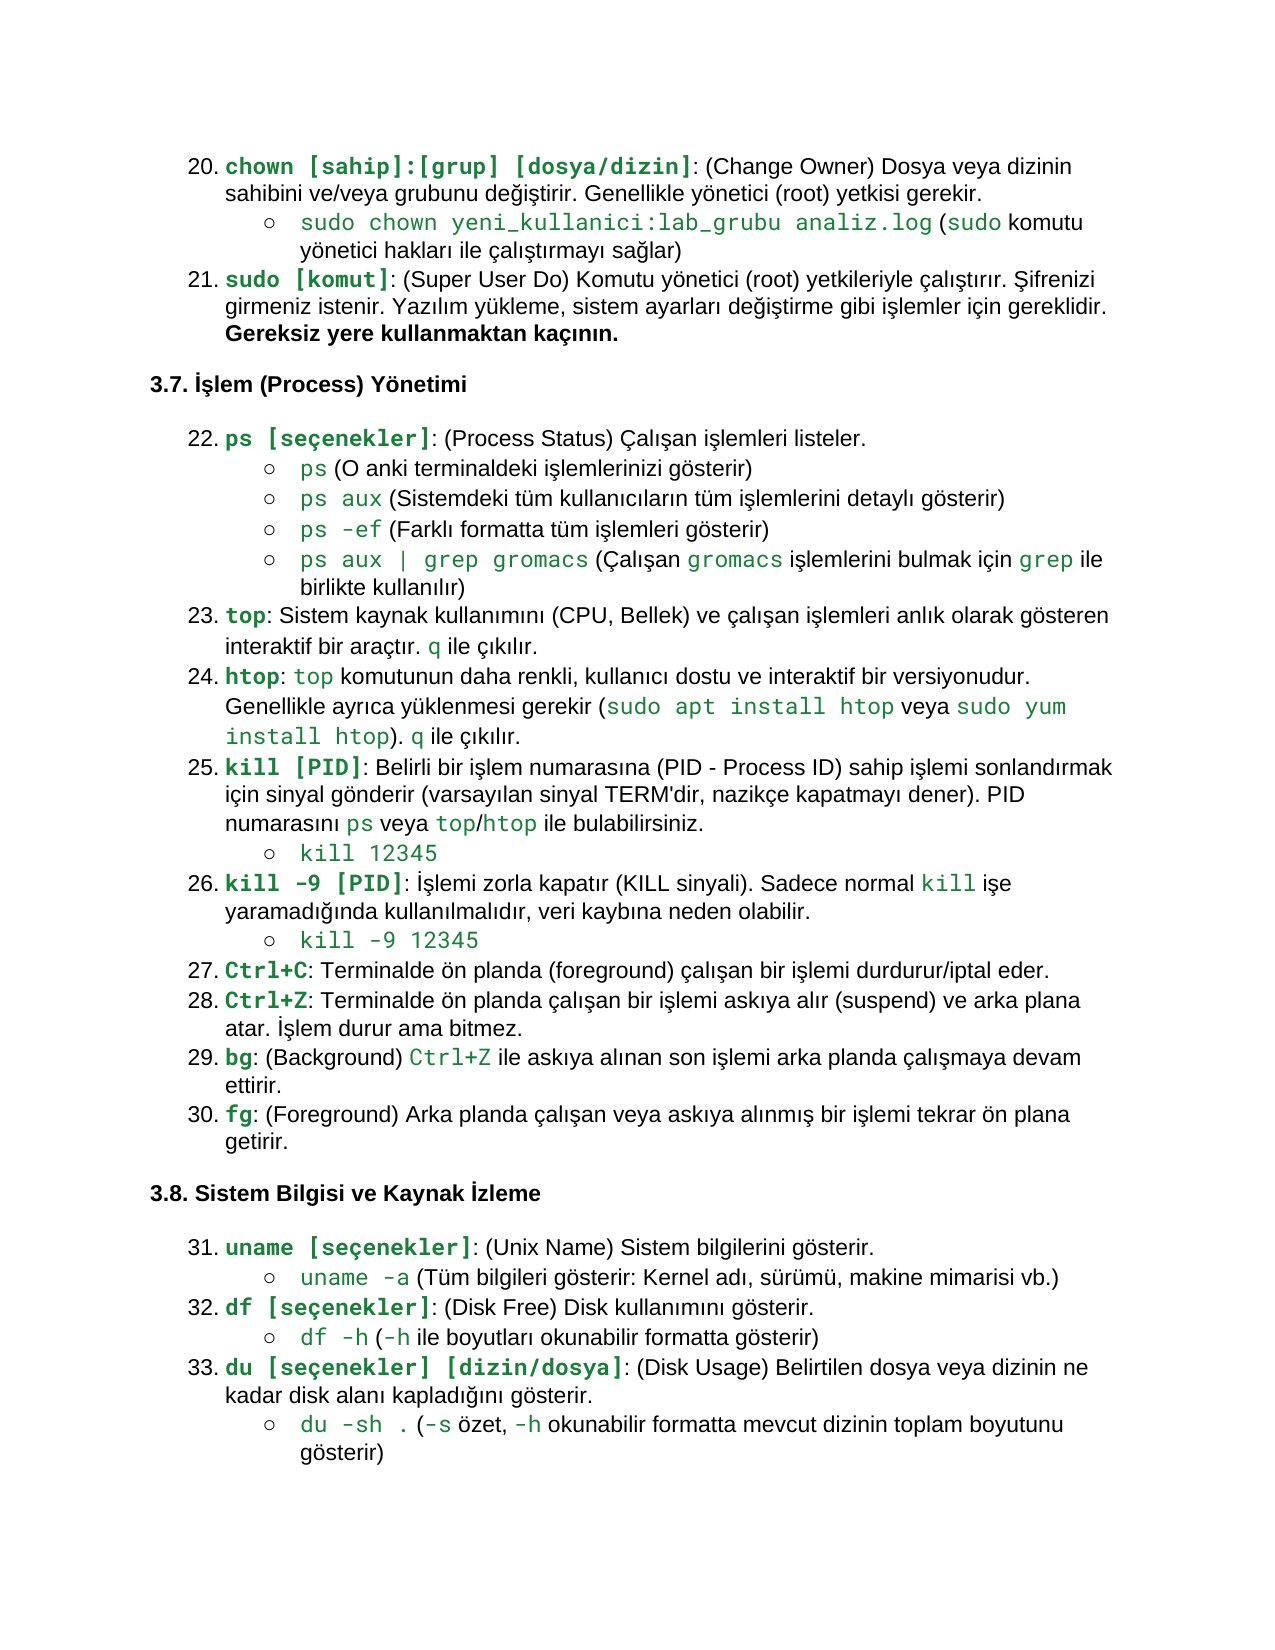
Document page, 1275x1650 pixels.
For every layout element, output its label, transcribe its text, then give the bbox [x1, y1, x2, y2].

list sudo chown yeni_kullanici:lab_grubu analiz.log (sudo komutu yönetici hakları ile çalıştırmayı sağlar) [262, 207, 1125, 263]
list fg: (Foreground) Arka planda çalışan veya askıya alınmış bir işlemi tekrar ön plana getirir. [187, 1098, 1125, 1154]
list sudo [komut]: (Super User Do) Komutu yönetici (root) yetkileriyle çalıştırır. Şifrenizi girmeniz istenir. Yazılım yükleme, sistem ayarları değiştirme gibi işlemler için gereklidir. Gereksiz yere kullanmaktan kaçının. [187, 263, 1125, 346]
list du [seçenekler] [dizin/dosya]: (Disk Usage) Belirtilen dosya veya dizinin ne kadar disk alanı kapladığını gösterir. [187, 1352, 1125, 1408]
list bg: (Background) Ctrl+Z ile askıya alınan son işlemi arka planda çalışmaya devam ettirir. [187, 1041, 1125, 1098]
text 3.7. İşlem (Process) Yönetimi [150, 371, 1125, 397]
list top: Sistem kaynak kullanımını (CPU, Bellek) ve çalışan işlemleri anlık olarak gösteren interaktif bir araçtır. q ile çıkılır. [187, 600, 1125, 660]
list ps [seçenekler]: (Process Status) Çalışan işlemleri listeler. [187, 422, 1125, 453]
list kill -9 [PID]: İşlemi zorla kapatır (KILL sinyali). Sadece normal kill işe yaramadığında kullanılmalıdır, veri kaybına neden olabilir. [187, 868, 1125, 924]
list kill -9 12345 [262, 924, 1125, 954]
list ps -ef (Farklı formatta tüm işlemleri gösterir) [262, 513, 1125, 543]
text 3.8. Sistem Bilgisi ve Kaynak İzleme [150, 1179, 1125, 1206]
list chown [sahip]:[grup] [dosya/dizin]: (Change Owner) Dosya veya dizinin sahibini ve/veya grubunu değiştirir. Genellikle yönetici (root) yetkisi gerekir. [187, 150, 1125, 207]
list df [seçenekler]: (Disk Free) Disk kullanımını gösterir. [187, 1291, 1125, 1321]
list du -sh . (-s özet, -h okunabilir formatta mevcut dizinin toplam boyutunu gösterir) [262, 1408, 1125, 1465]
list uname -a (Tüm bilgileri gösterir: Kernel adı, sürümü, makine mimarisi vb.) [262, 1261, 1125, 1291]
list ps (O anki terminaldeki işlemlerinizi gösterir) [262, 453, 1125, 483]
list Ctrl+Z: Terminalde ön planda çalışan bir işlemi askıya alır (suspend) ve arka plana atar. İşlem durur ama bitmez. [187, 985, 1125, 1041]
list uname [seçenekler]: (Unix Name) Sistem bilgilerini gösterir. [187, 1231, 1125, 1261]
list ps aux | grep gromacs (Çalışan gromacs işlemlerini bulmak için grep ile birlikte kullanılır) [262, 543, 1125, 600]
list htop: top komutunun daha renkli, kullanıcı dostu ve interaktif bir versiyonudur. Genellikle ayrıca yüklenmesi gerekir (sudo apt install htop veya sudo yum install htop). q ile çıkılır. [187, 660, 1125, 751]
list Ctrl+C: Terminalde ön planda (foreground) çalışan bir işlemi durdurur/iptal eder. [187, 954, 1125, 985]
list df -h (-h ile boyutları okunabilir formatta gösterir) [262, 1321, 1125, 1352]
list kill [PID]: Belirli bir işlem numarasına (PID - Process ID) sahip işlemi sonlandırmak için sinyal gönderir (varsayılan sinyal TERM'dir, nazikçe kapatmayı dener). PID numarasını ps veya top/htop ile bulabilirsiniz. [187, 751, 1125, 838]
list kill 12345 [262, 838, 1125, 868]
list ps aux (Sistemdeki tüm kullanıcıların tüm işlemlerini detaylı gösterir) [262, 483, 1125, 513]
